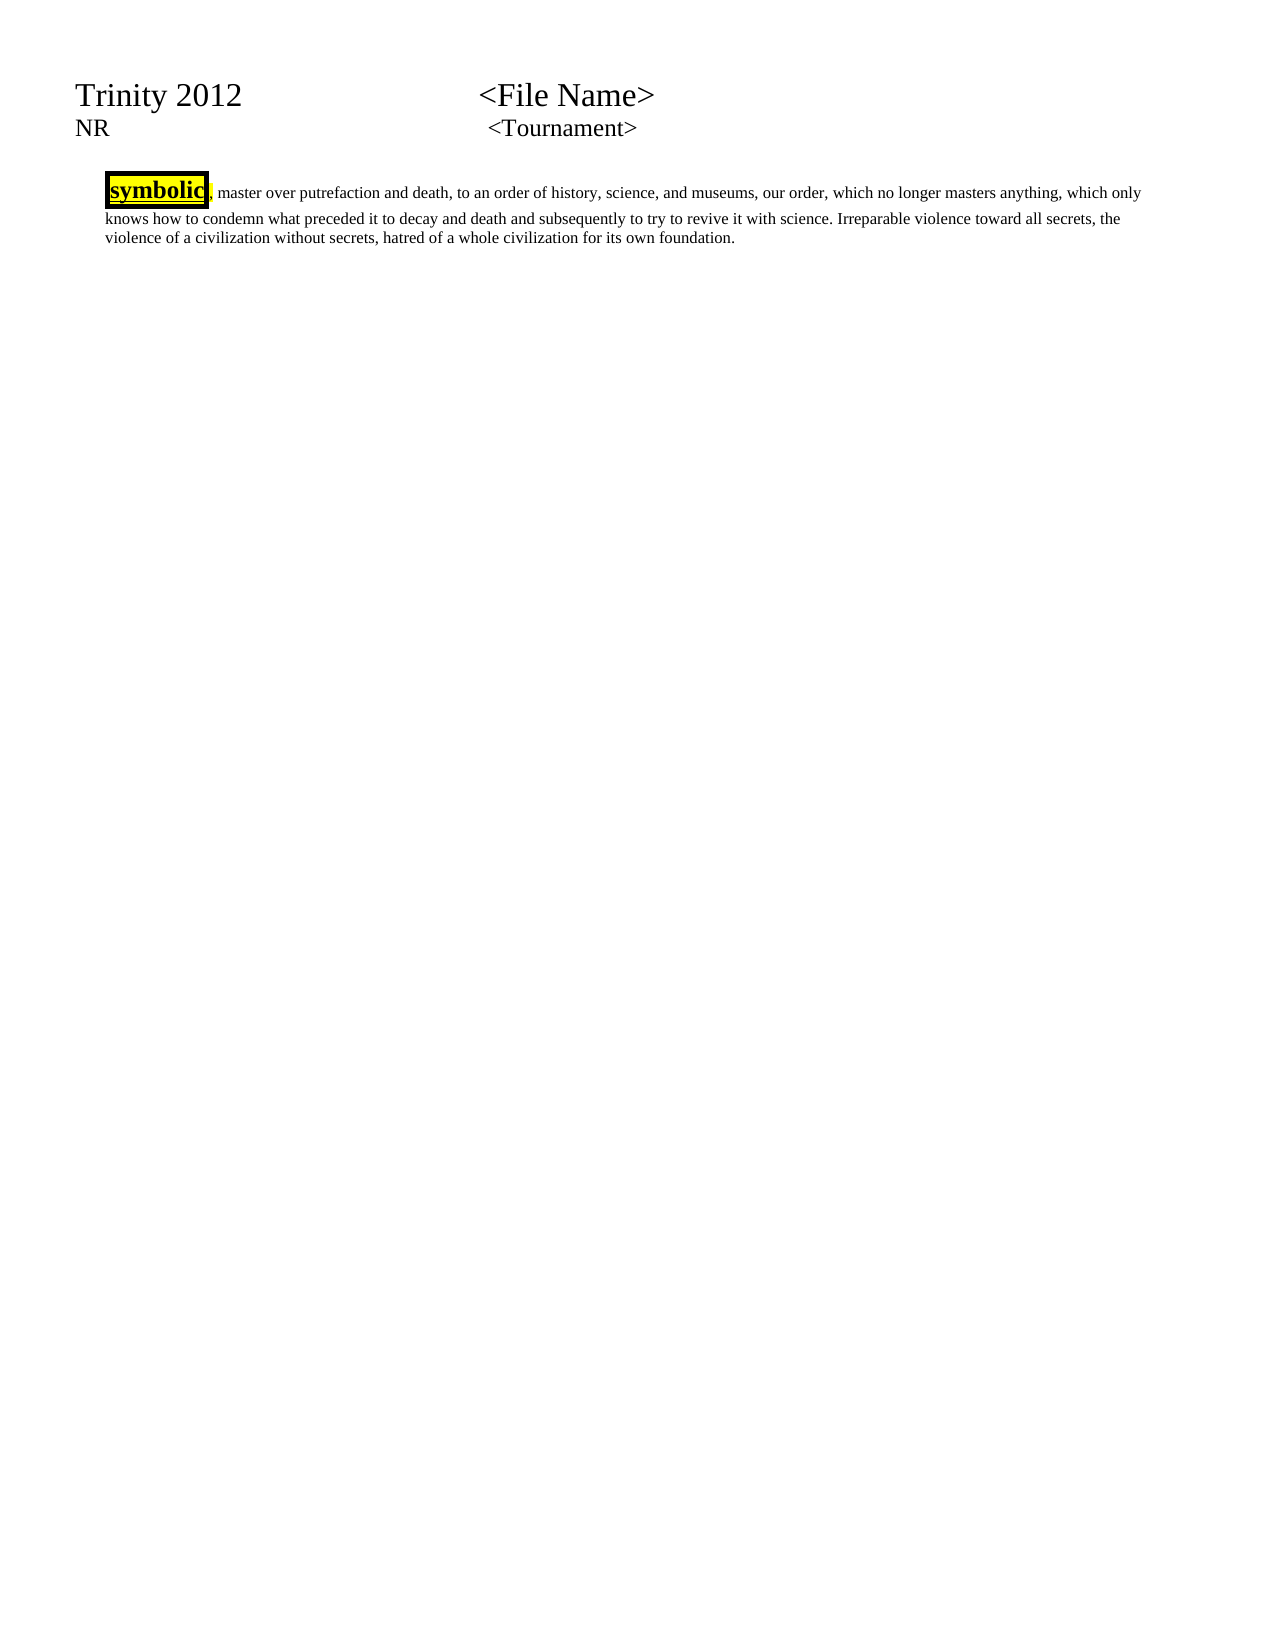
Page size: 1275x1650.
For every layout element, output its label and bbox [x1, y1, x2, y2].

text [105, 171, 1170, 247]
